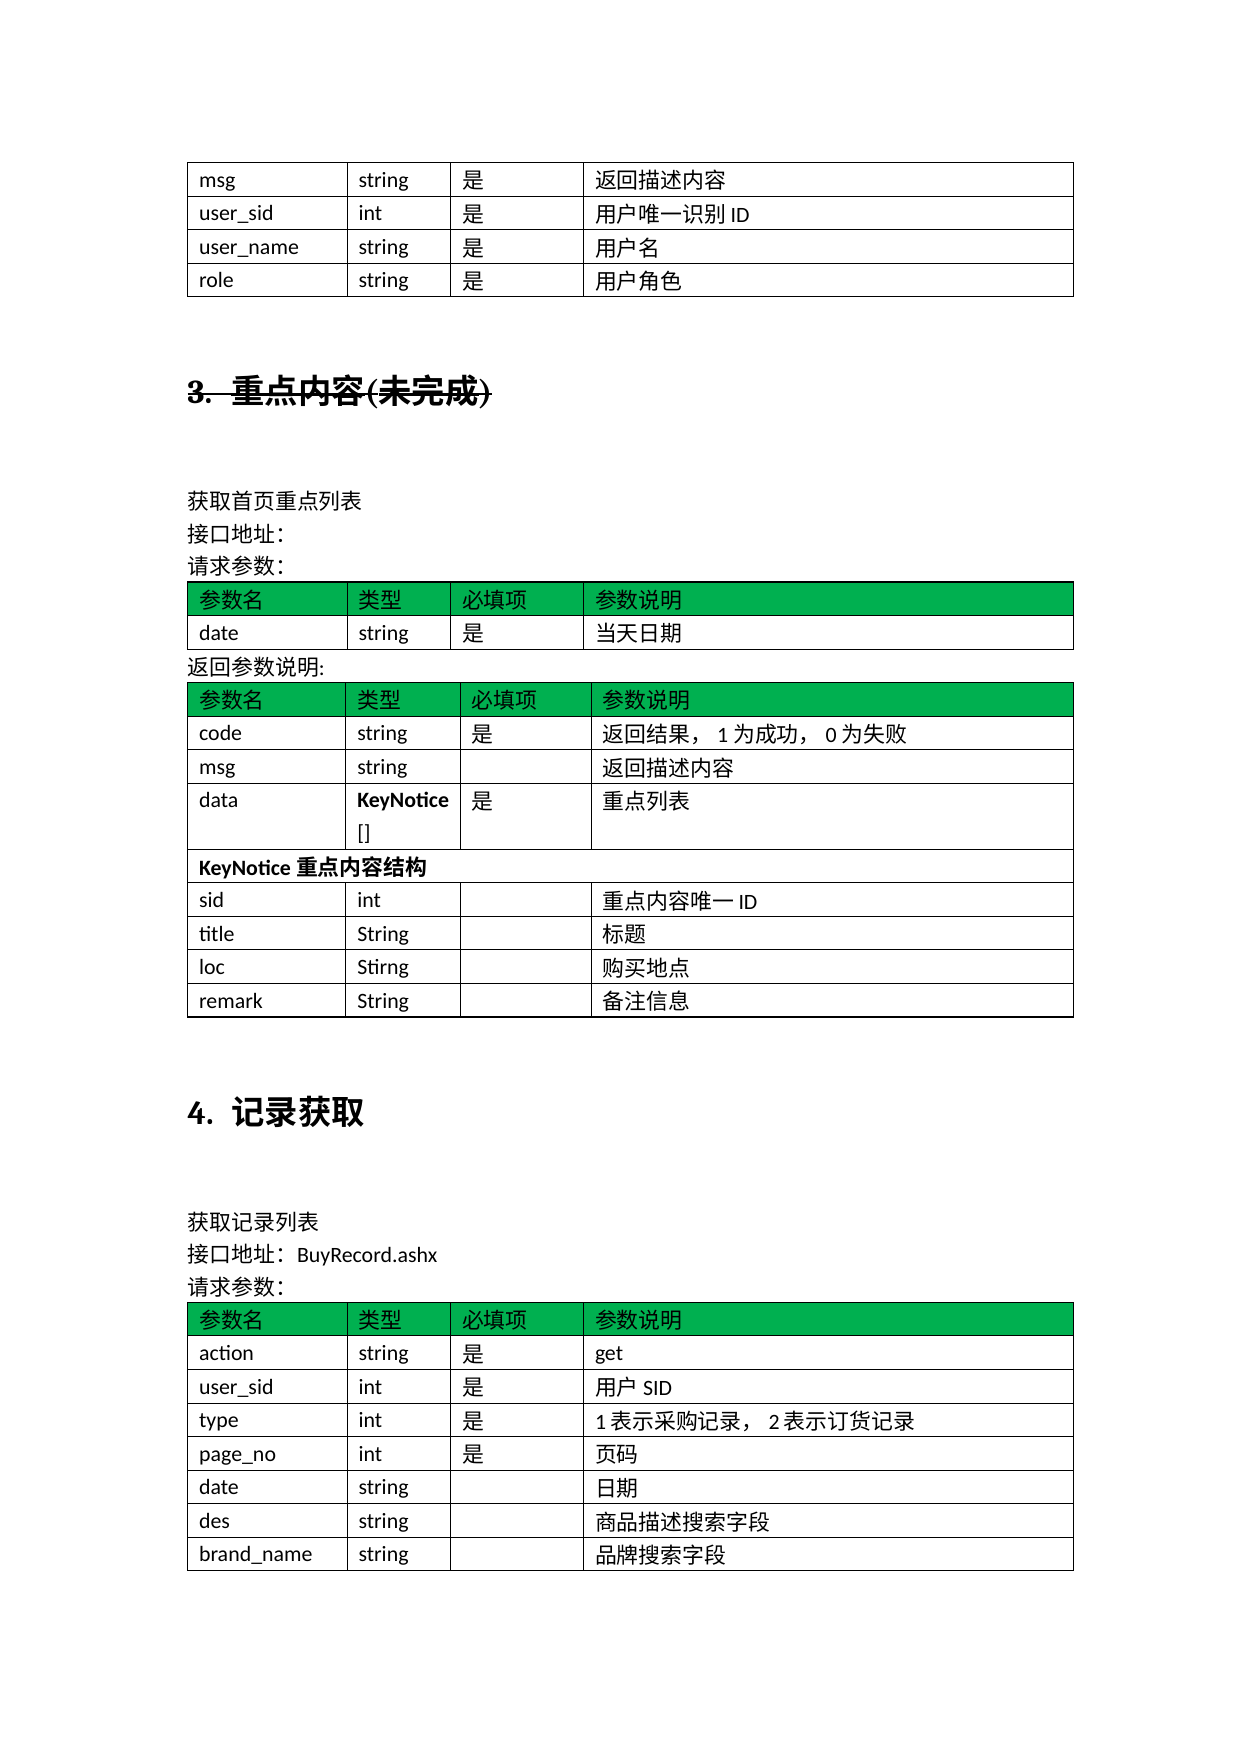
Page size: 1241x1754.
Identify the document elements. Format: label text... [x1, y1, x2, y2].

table_header 参数名 [188, 583, 347, 615]
table_cell 是 [451, 1437, 583, 1469]
table_cell [451, 1504, 583, 1537]
table_cell role [188, 264, 347, 296]
table_cell [461, 984, 591, 1016]
table_cell 购买地点 [592, 950, 1073, 983]
table_cell 用户SID [584, 1370, 1073, 1402]
text 请求参数： [187, 1269, 1053, 1302]
list 获取首页重点列表 [187, 484, 1053, 516]
table_cell KeyNotice 重点内容结构 [188, 850, 1073, 882]
table_header 参数说明 [592, 683, 1073, 716]
text 请求参数： [187, 549, 1053, 581]
table_cell Stirng [346, 950, 460, 983]
list 接口地址：BuyRecord.ashx [187, 1237, 1053, 1269]
table_cell 备注信息 [592, 984, 1073, 1016]
table_header 参数说明 [584, 1303, 1073, 1335]
table_cell code [188, 717, 345, 749]
table_cell 标题 [592, 917, 1073, 949]
table_header 类型 [346, 683, 460, 716]
table_header 参数名 [188, 1303, 347, 1335]
table_cell 是 [451, 1336, 583, 1369]
table_cell [461, 883, 591, 916]
table_cell data [188, 784, 345, 849]
table_cell string [348, 1504, 450, 1537]
table_header 参数说明 [584, 583, 1073, 615]
table_cell [461, 950, 591, 983]
table_cell string [348, 616, 450, 648]
table_header 必填项 [461, 683, 591, 716]
table_cell string [348, 1336, 450, 1369]
table_cell int [348, 1437, 450, 1469]
table_cell KeyNotice [] [346, 784, 460, 849]
table_cell String [346, 917, 460, 949]
table_header 类型 [348, 583, 450, 615]
table_cell 日期 [584, 1471, 1073, 1503]
table_cell 页码 [584, 1437, 1073, 1469]
table_cell 是 [451, 264, 583, 296]
table_cell msg [188, 750, 345, 783]
table_cell 是 [451, 197, 583, 229]
table_cell msg [188, 163, 347, 196]
table_cell get [584, 1336, 1073, 1369]
table_cell date [188, 616, 347, 648]
table_cell type [188, 1404, 347, 1436]
subtitle 重点内容(未完成) [187, 357, 1053, 422]
subtitle 记录获取 [187, 1077, 1053, 1142]
list 获取记录列表 [187, 1204, 1053, 1237]
table_cell int [346, 883, 460, 916]
table_cell 返回描述内容 [584, 163, 1073, 196]
table_cell int [348, 1370, 450, 1402]
table_cell 是 [461, 784, 591, 849]
table_cell 是 [451, 230, 583, 263]
table_cell 1表示采购记录， 2表示订货记录 [584, 1404, 1073, 1436]
table_cell 返回描述内容 [592, 750, 1073, 783]
table_cell user_sid [188, 197, 347, 229]
table_cell 重点内容唯一ID [592, 883, 1073, 916]
table_cell 用户唯一识别ID [584, 197, 1073, 229]
table_cell 是 [451, 163, 583, 196]
table_cell 是 [451, 1370, 583, 1402]
table_cell remark [188, 984, 345, 1016]
table_cell 是 [451, 616, 583, 648]
table_cell action [188, 1336, 347, 1369]
table_cell int [348, 1404, 450, 1436]
table_cell des [188, 1504, 347, 1537]
table_cell String [346, 984, 460, 1016]
table_cell user_name [188, 230, 347, 263]
table_cell string [346, 750, 460, 783]
table_cell title [188, 917, 345, 949]
text 返回参数说明: [187, 650, 1053, 682]
table_cell page_no [188, 1437, 347, 1469]
table_cell [451, 1471, 583, 1503]
table_cell string [348, 230, 450, 263]
table_cell int [348, 197, 450, 229]
table_cell 用户名 [584, 230, 1073, 263]
table_cell 品牌搜索字段 [584, 1538, 1073, 1570]
table_cell [461, 917, 591, 949]
table_header 必填项 [451, 1303, 583, 1335]
table_header 类型 [348, 1303, 450, 1335]
table_cell [461, 750, 591, 783]
table_cell string [348, 1538, 450, 1570]
table_cell 重点列表 [592, 784, 1073, 849]
table_cell sid [188, 883, 345, 916]
table_header 必填项 [451, 583, 583, 615]
table_cell string [348, 163, 450, 196]
table_cell 商品描述搜索字段 [584, 1504, 1073, 1537]
table_cell 当天日期 [584, 616, 1073, 648]
table_cell string [348, 264, 450, 296]
table_header 参数名 [188, 683, 345, 716]
list 接口地址： [187, 516, 1053, 549]
table_cell loc [188, 950, 345, 983]
table_cell brand_name [188, 1538, 347, 1570]
table_cell [451, 1538, 583, 1570]
table_cell 返回结果， 1 为成功， 0 为失败 [592, 717, 1073, 749]
table_cell date [188, 1471, 347, 1503]
table_cell string [346, 717, 460, 749]
table_cell string [348, 1471, 450, 1503]
table_cell 用户角色 [584, 264, 1073, 296]
table_cell 是 [461, 717, 591, 749]
table_cell user_sid [188, 1370, 347, 1402]
table_cell 是 [451, 1404, 583, 1436]
